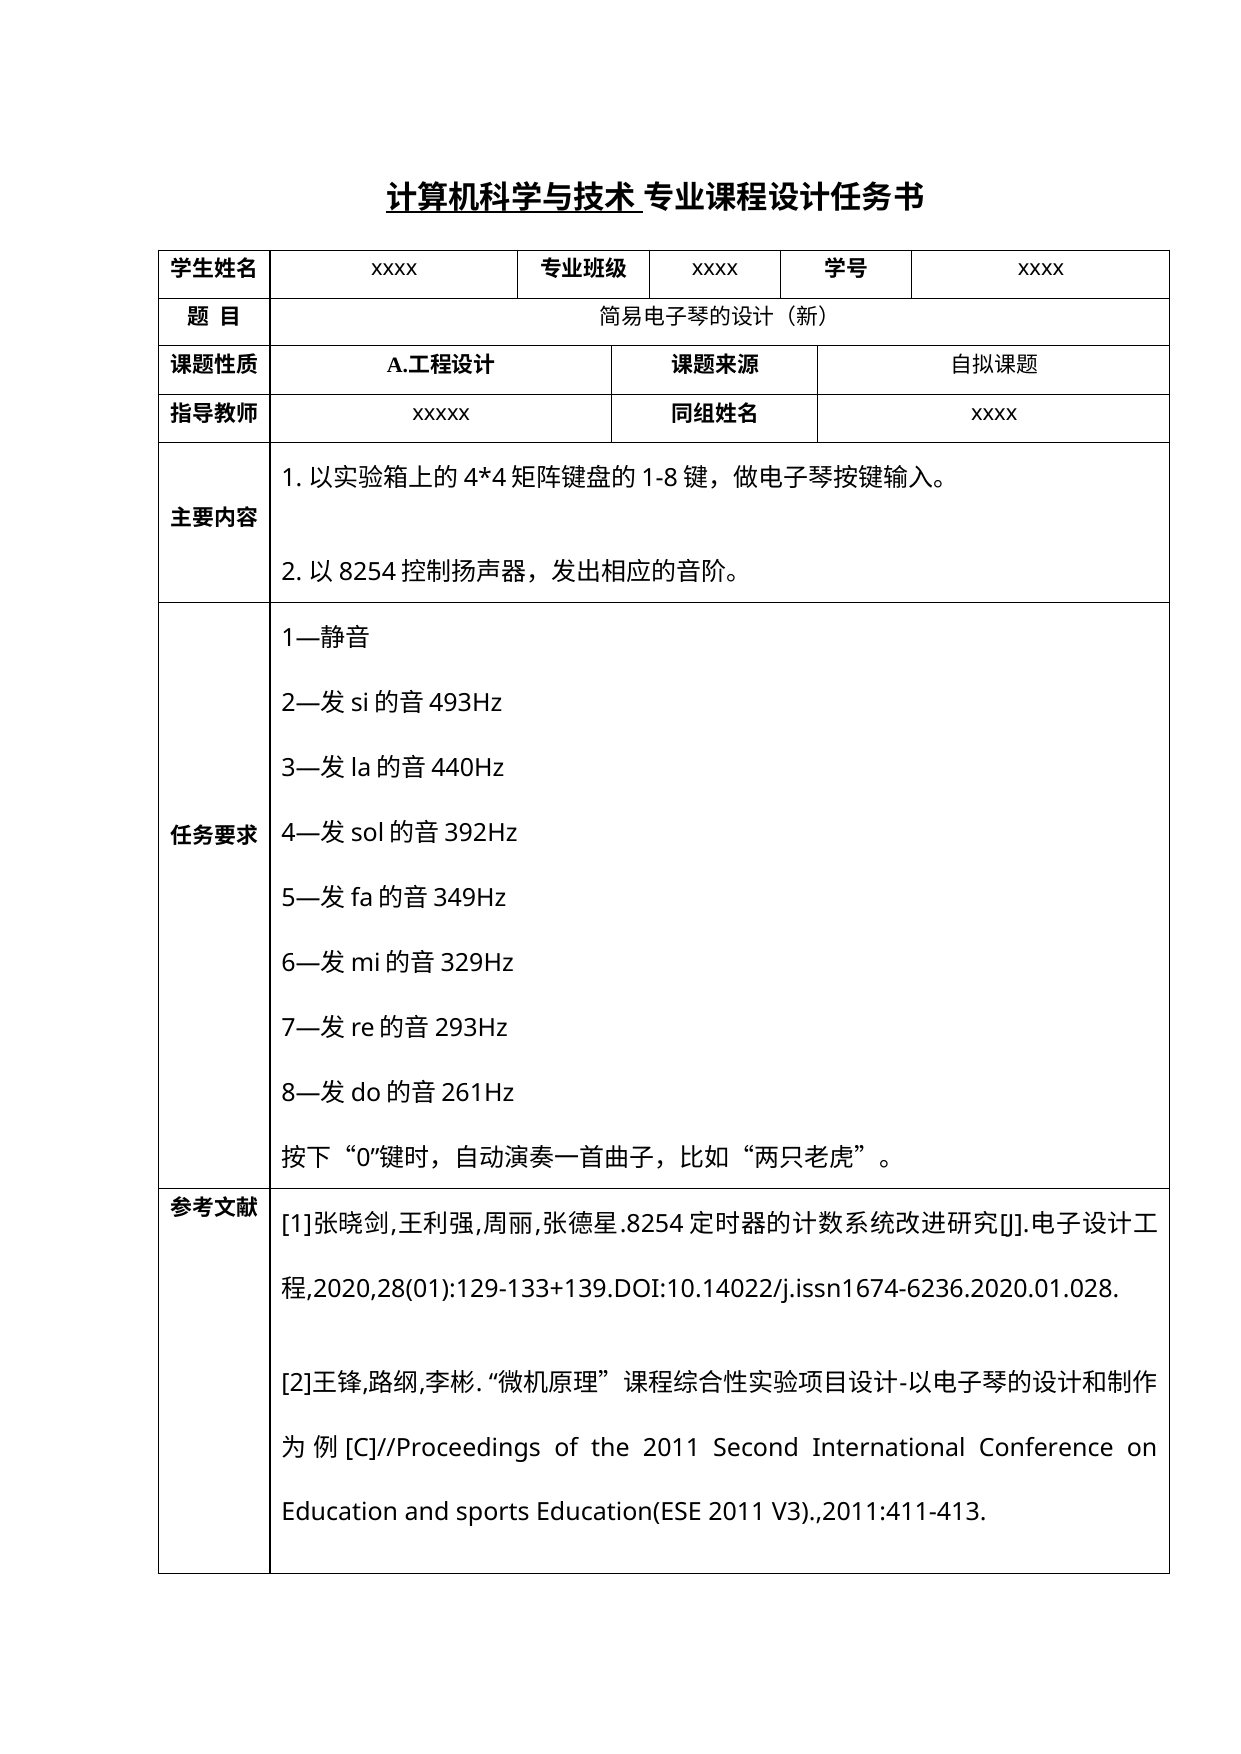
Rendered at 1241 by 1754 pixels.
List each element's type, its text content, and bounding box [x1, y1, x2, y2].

table_header 学号 [781, 251, 911, 297]
table_cell 课题性质 [159, 346, 269, 394]
text 计算机科学与技术 专业课程设计任务书 [187, 162, 1122, 227]
table_cell 自拟课题 [818, 346, 1169, 394]
table_cell A.工程设计 [271, 346, 611, 394]
table_header 专业班级 [518, 251, 649, 297]
table_cell 简易电子琴的设计（新） [271, 299, 1169, 345]
table_cell 参考文献 [159, 1189, 269, 1572]
table_cell 同组姓名 [612, 395, 817, 442]
table_cell 1. 以实验箱上的4*4矩阵键盘的1-8键，做电子琴按键输入。 2. 以8254控制扬声器，发出相应的音阶。 [271, 443, 1169, 602]
table_cell xxxx [818, 395, 1169, 442]
table_cell xxxxx [271, 395, 611, 442]
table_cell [271, 1189, 1169, 1572]
table_header 学生姓名 [159, 251, 269, 297]
table_header xxxx [271, 251, 517, 297]
table_cell 任务要求 [159, 603, 269, 1188]
table_cell 题 目 [159, 299, 269, 345]
table_cell 主要内容 [159, 443, 269, 602]
table_cell 指导教师 [159, 395, 269, 442]
table_cell 1—静音 2—发si的音493Hz 3—发la的音440Hz 4—发sol的音392Hz 5—发fa的音349Hz 6—发mi的音329Hz 7—发re的音293Hz 8—发do的音261Hz 按下“0”键时，自动演奏一首曲子，比如“两只老虎”。 [271, 603, 1169, 1188]
table_cell 课题来源 [612, 346, 817, 394]
table_header xxxx [912, 251, 1169, 297]
table_header xxxx [650, 251, 780, 297]
